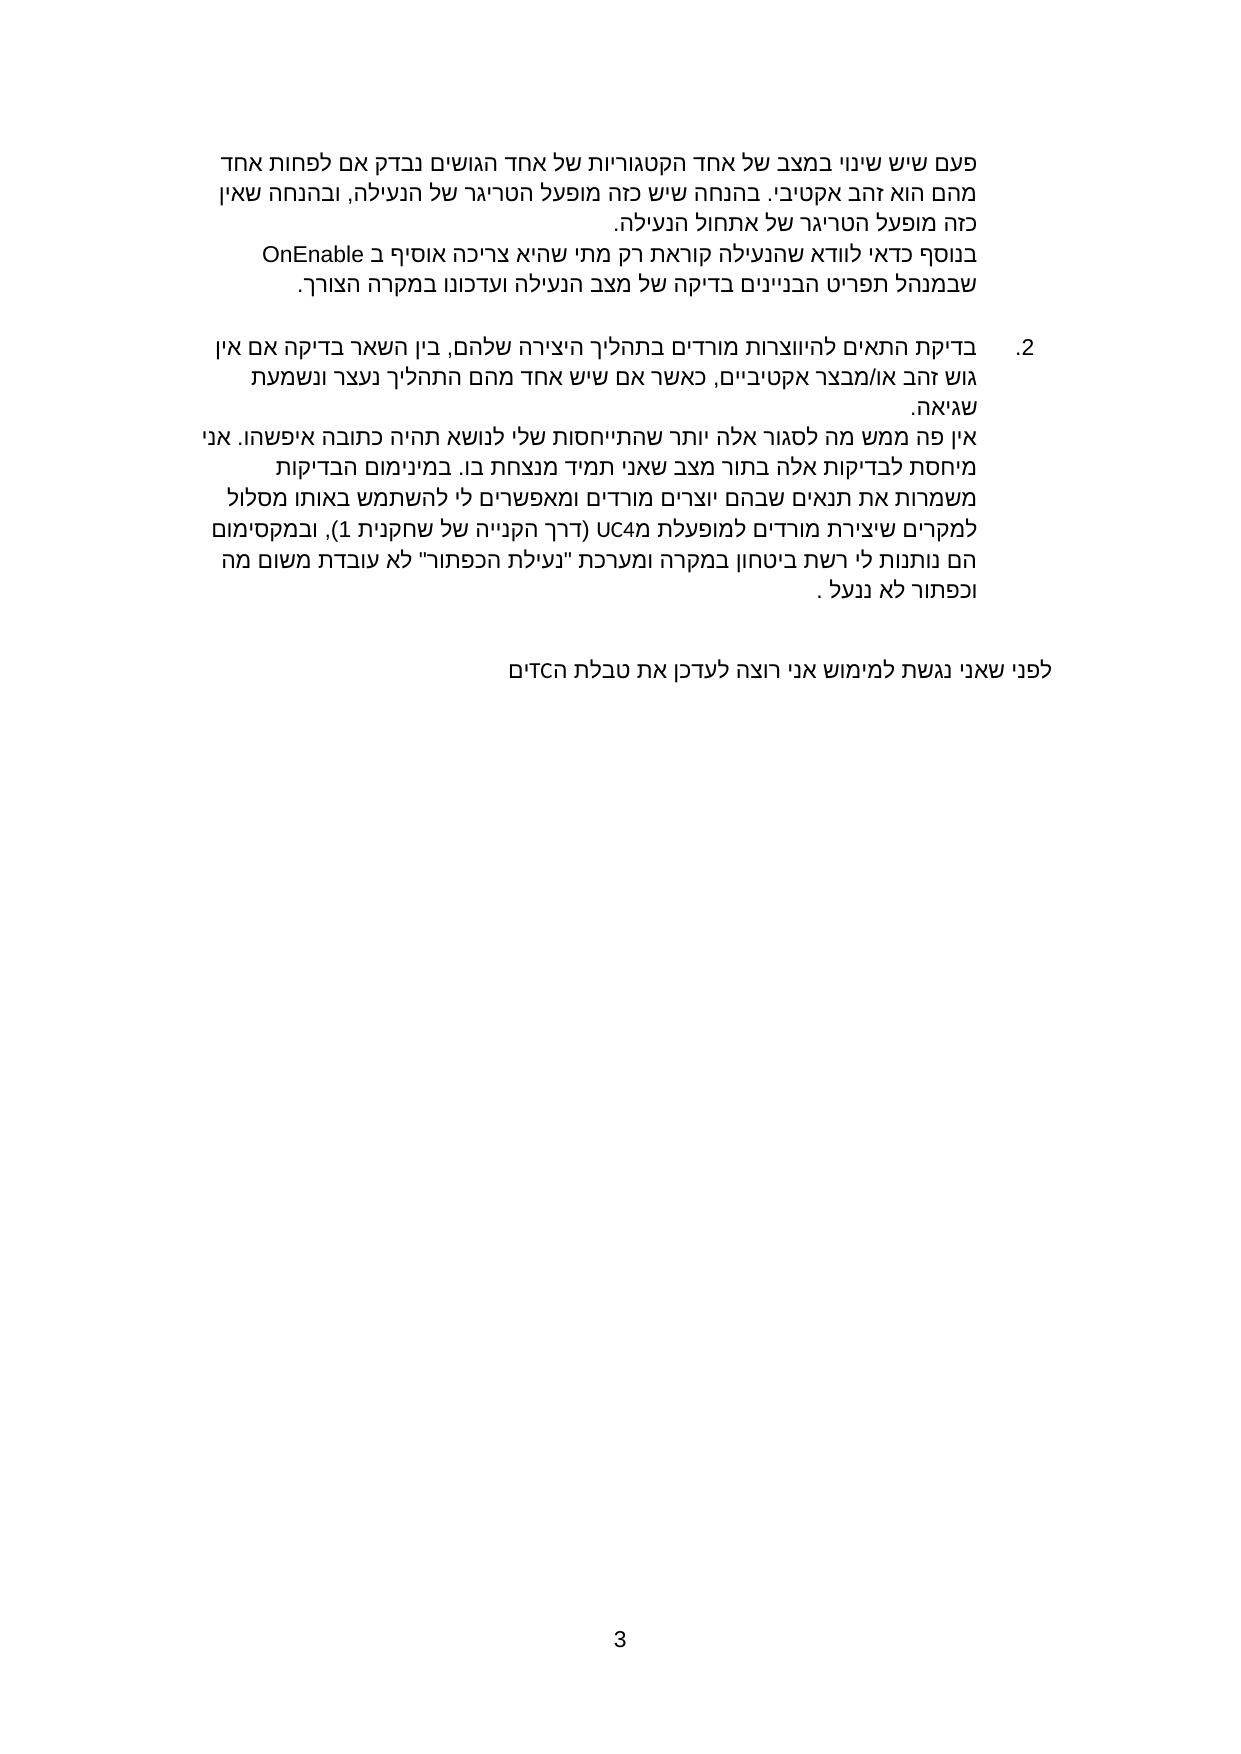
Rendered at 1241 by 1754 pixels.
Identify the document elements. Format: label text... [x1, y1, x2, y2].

text לפני שאני נגשת למימוש אני רוצה לעדכן את טבלת הTCים [187, 656, 1053, 684]
list בדיקת התאים להיווצרות מורדים בתהליך היצירה שלהם, בין השאר בדיקה אם אין גוש זהב או/מבצר אקטיביים, כאשר אם שיש אחד מהם התהליך נעצר ונשמעת שגיאה. אין פה ממש מה לסגור אלה יותר שהתייחסות שלי לנושא תהיה כתובה איפשהו. אני מיחסת לבדיקות אלה בתור מצב שאני תמיד מנצחת בו. במינימום הבדיקות משמרות את תנאים שבהם יוצרים מורדים ומאפשרים לי להשתמש באותו מסלול למקרים שיצירת מורדים למופעלת מUC4 (דרך הקנייה של שחקנית 1), ובמקסימום הם נותנות לי רשת ביטחון במקרה ומערכת "נעילת הכפתור" לא עובדת משום מה וכפתור לא ננעל . [187, 333, 1015, 603]
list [187, 150, 1015, 329]
